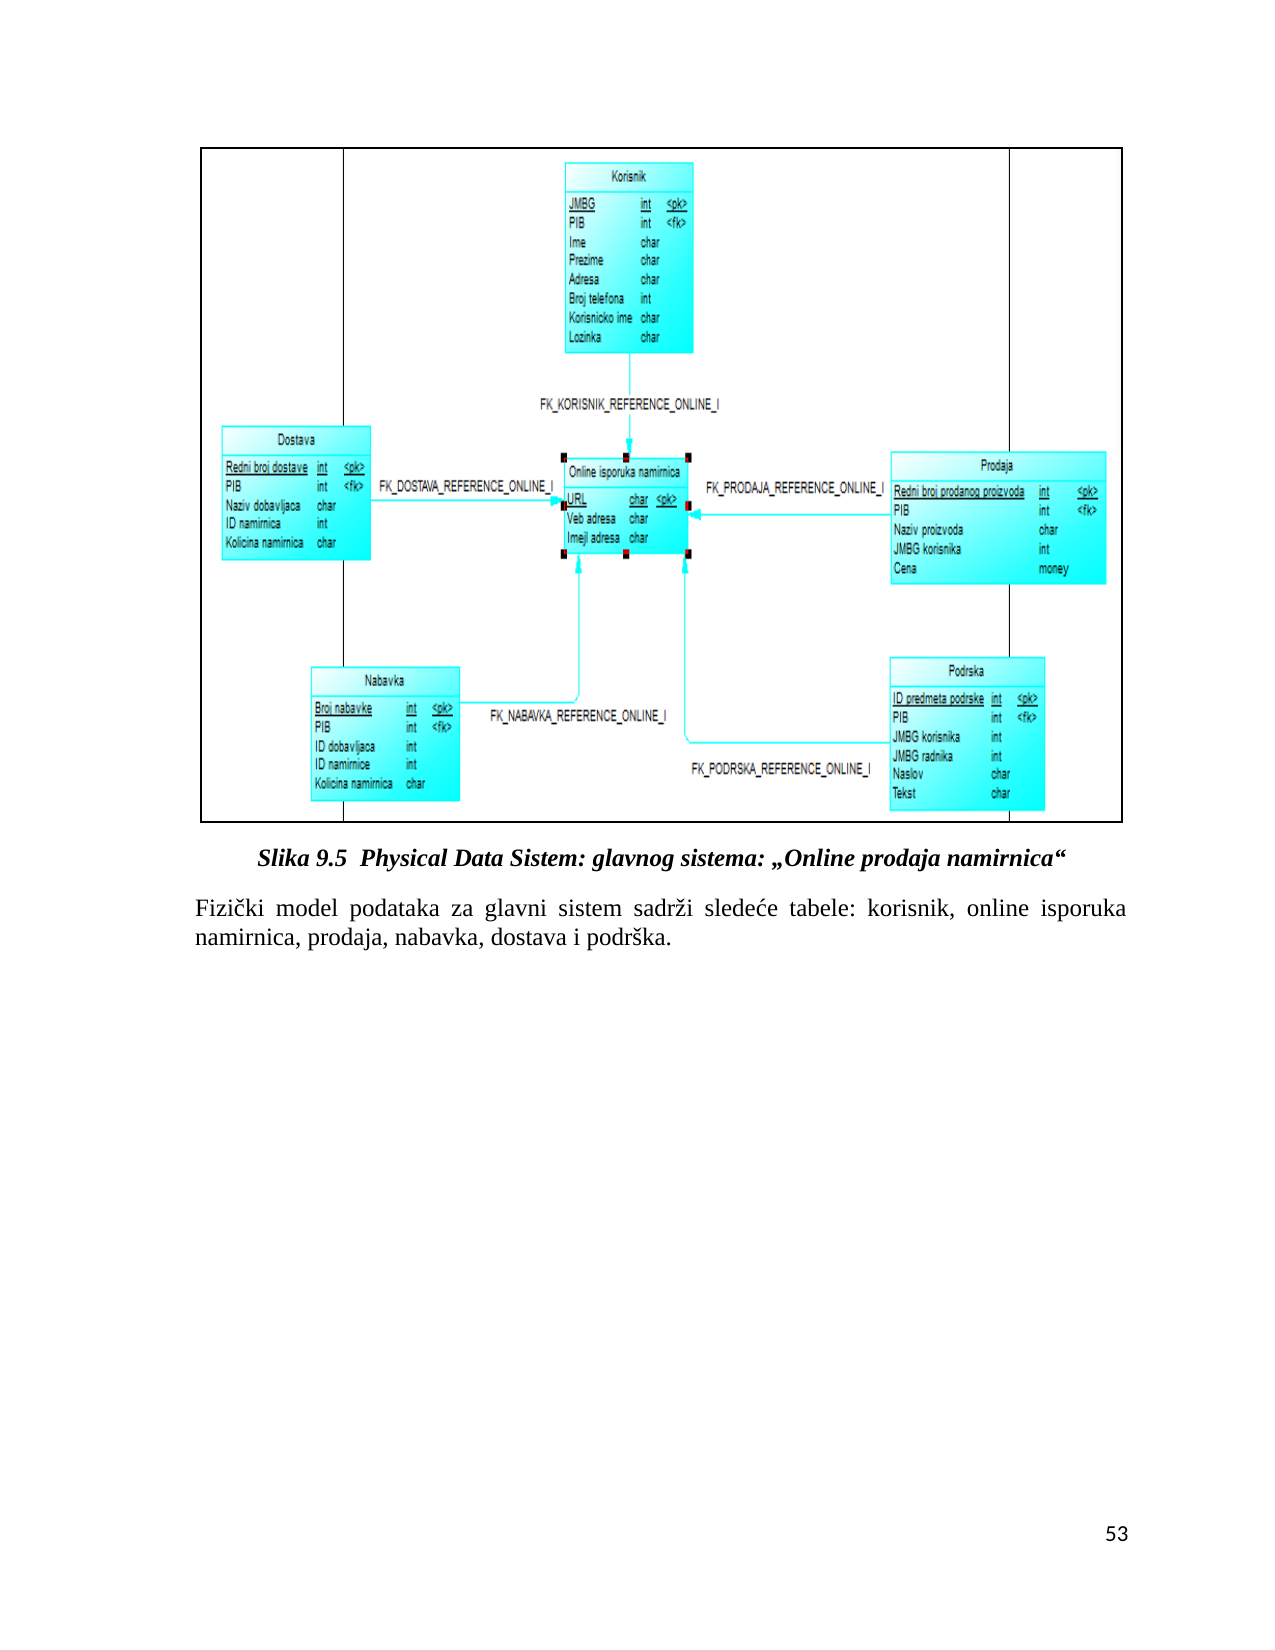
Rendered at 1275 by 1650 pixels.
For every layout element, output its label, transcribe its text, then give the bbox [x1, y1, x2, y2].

picture [202, 149, 1121, 821]
text Fizički model podataka za glavni sistem sadrži sledeće tabele: korisnik, online isporuka namirnica, prodaja, nabavka, dostava i podrška. [195, 893, 1128, 951]
text Slika 9.5 Physical Data Sistem: glavnog sistema: „Online prodaja namirnica“ [195, 843, 1128, 872]
